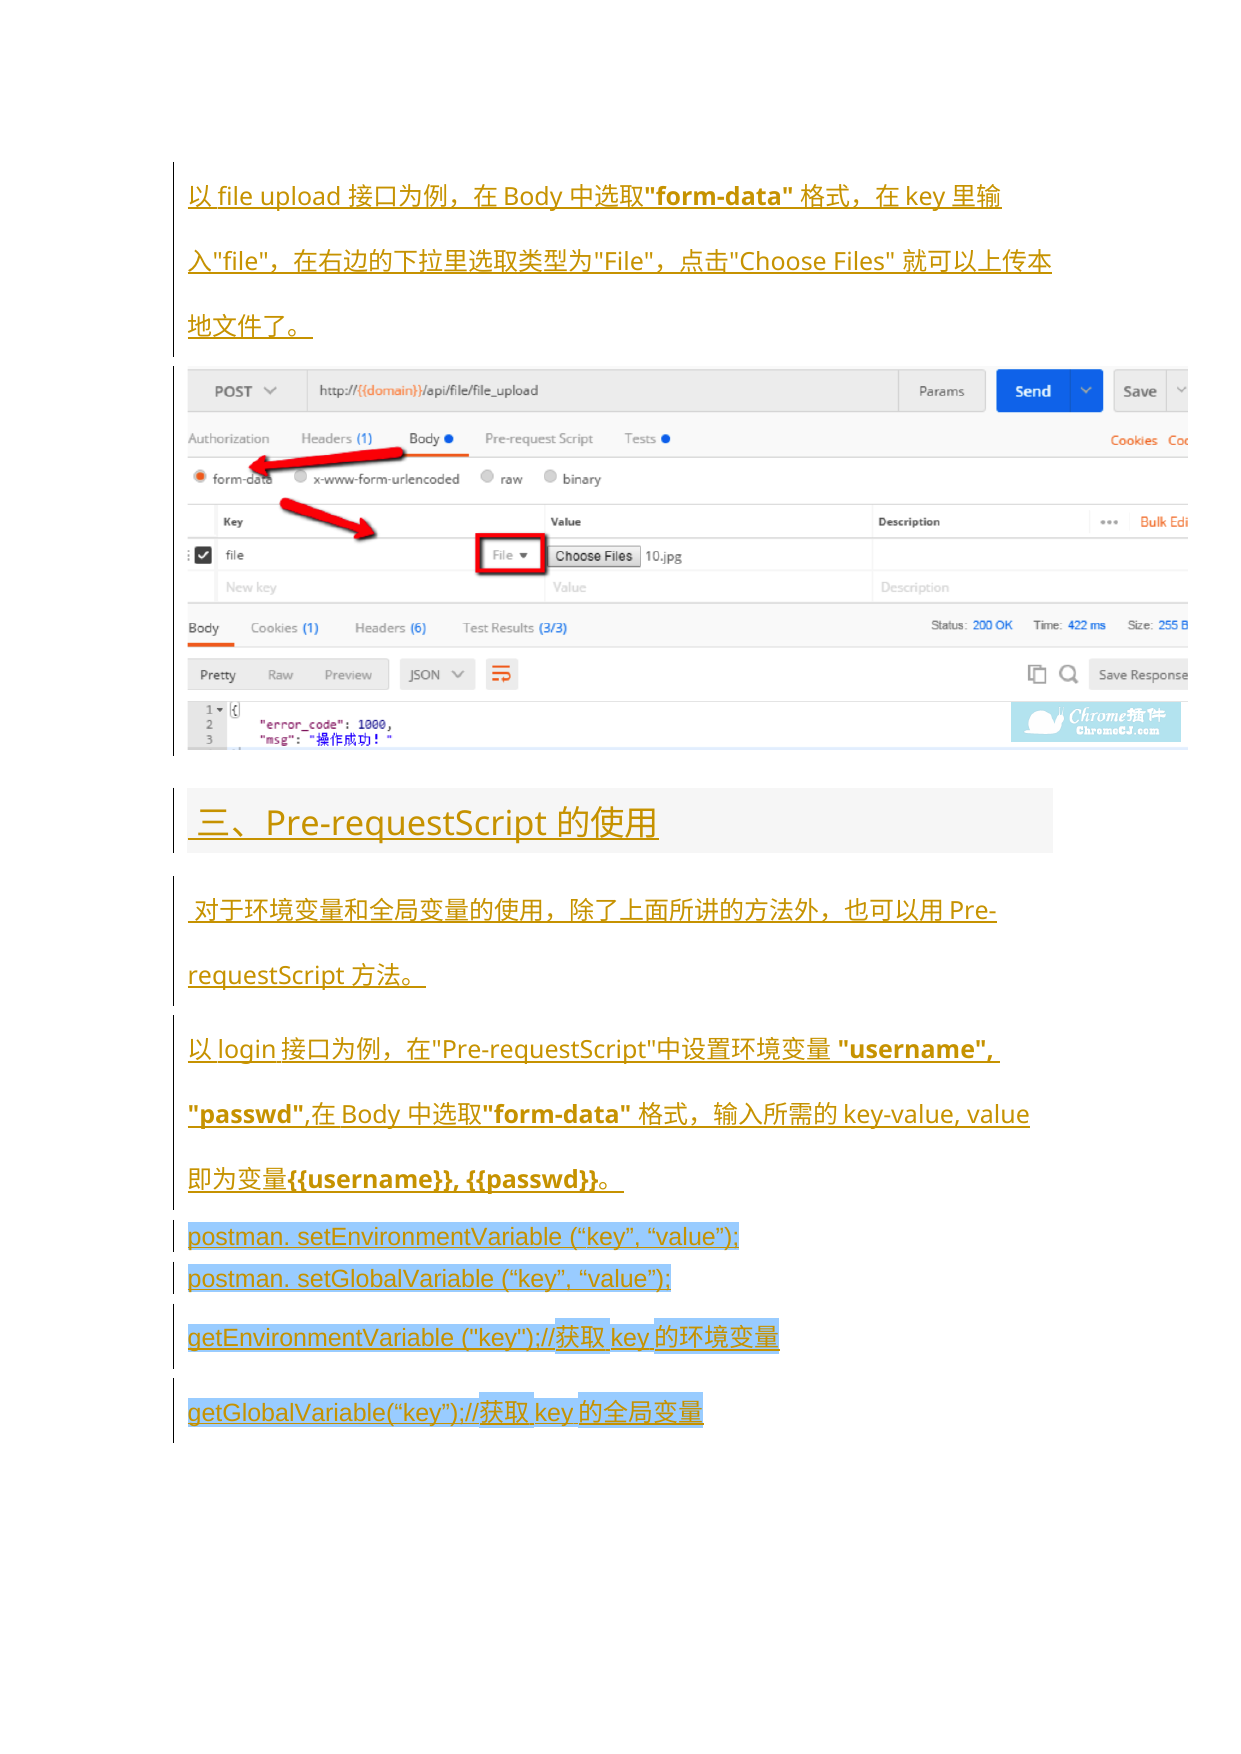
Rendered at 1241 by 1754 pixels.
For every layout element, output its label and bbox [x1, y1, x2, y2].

picture [187, 366, 1188, 750]
